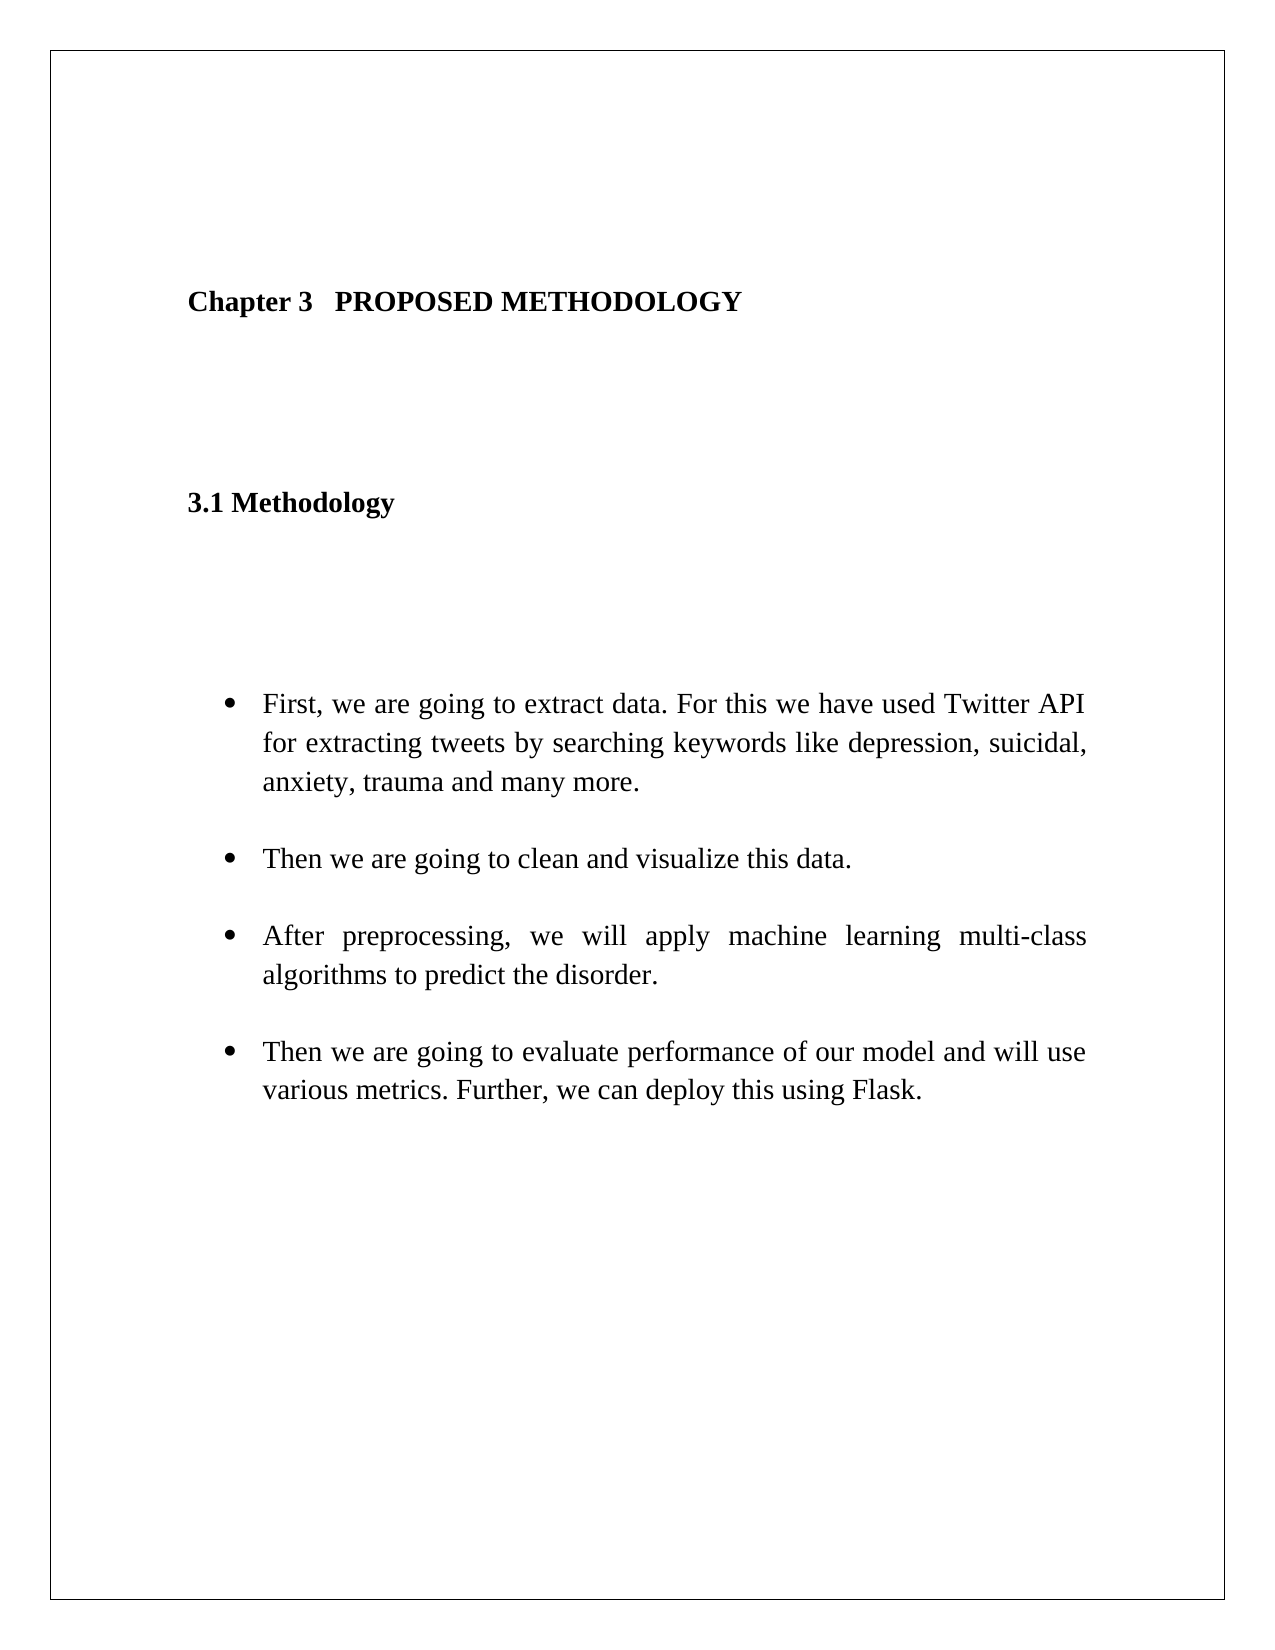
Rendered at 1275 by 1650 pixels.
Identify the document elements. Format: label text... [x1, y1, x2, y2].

list First, we are going to extract data. For this we have used Twitter API for extracting tweets by searching keywords like depression, suicidal, anxiety, trauma and many more. [225, 687, 1087, 797]
text Chapter 3 PROPOSED METHODOLOGY [187, 284, 1087, 318]
list Then we are going to clean and visualize this data. [225, 841, 1087, 874]
list Then we are going to evaluate performance of our model and will use various metrics. Further, we can deploy this using Flask. [225, 1034, 1087, 1106]
list After preprocessing, we will apply machine learning multi-class algorithms to predict the disorder. [225, 918, 1087, 990]
text 3.1 Methodology [187, 485, 1087, 519]
